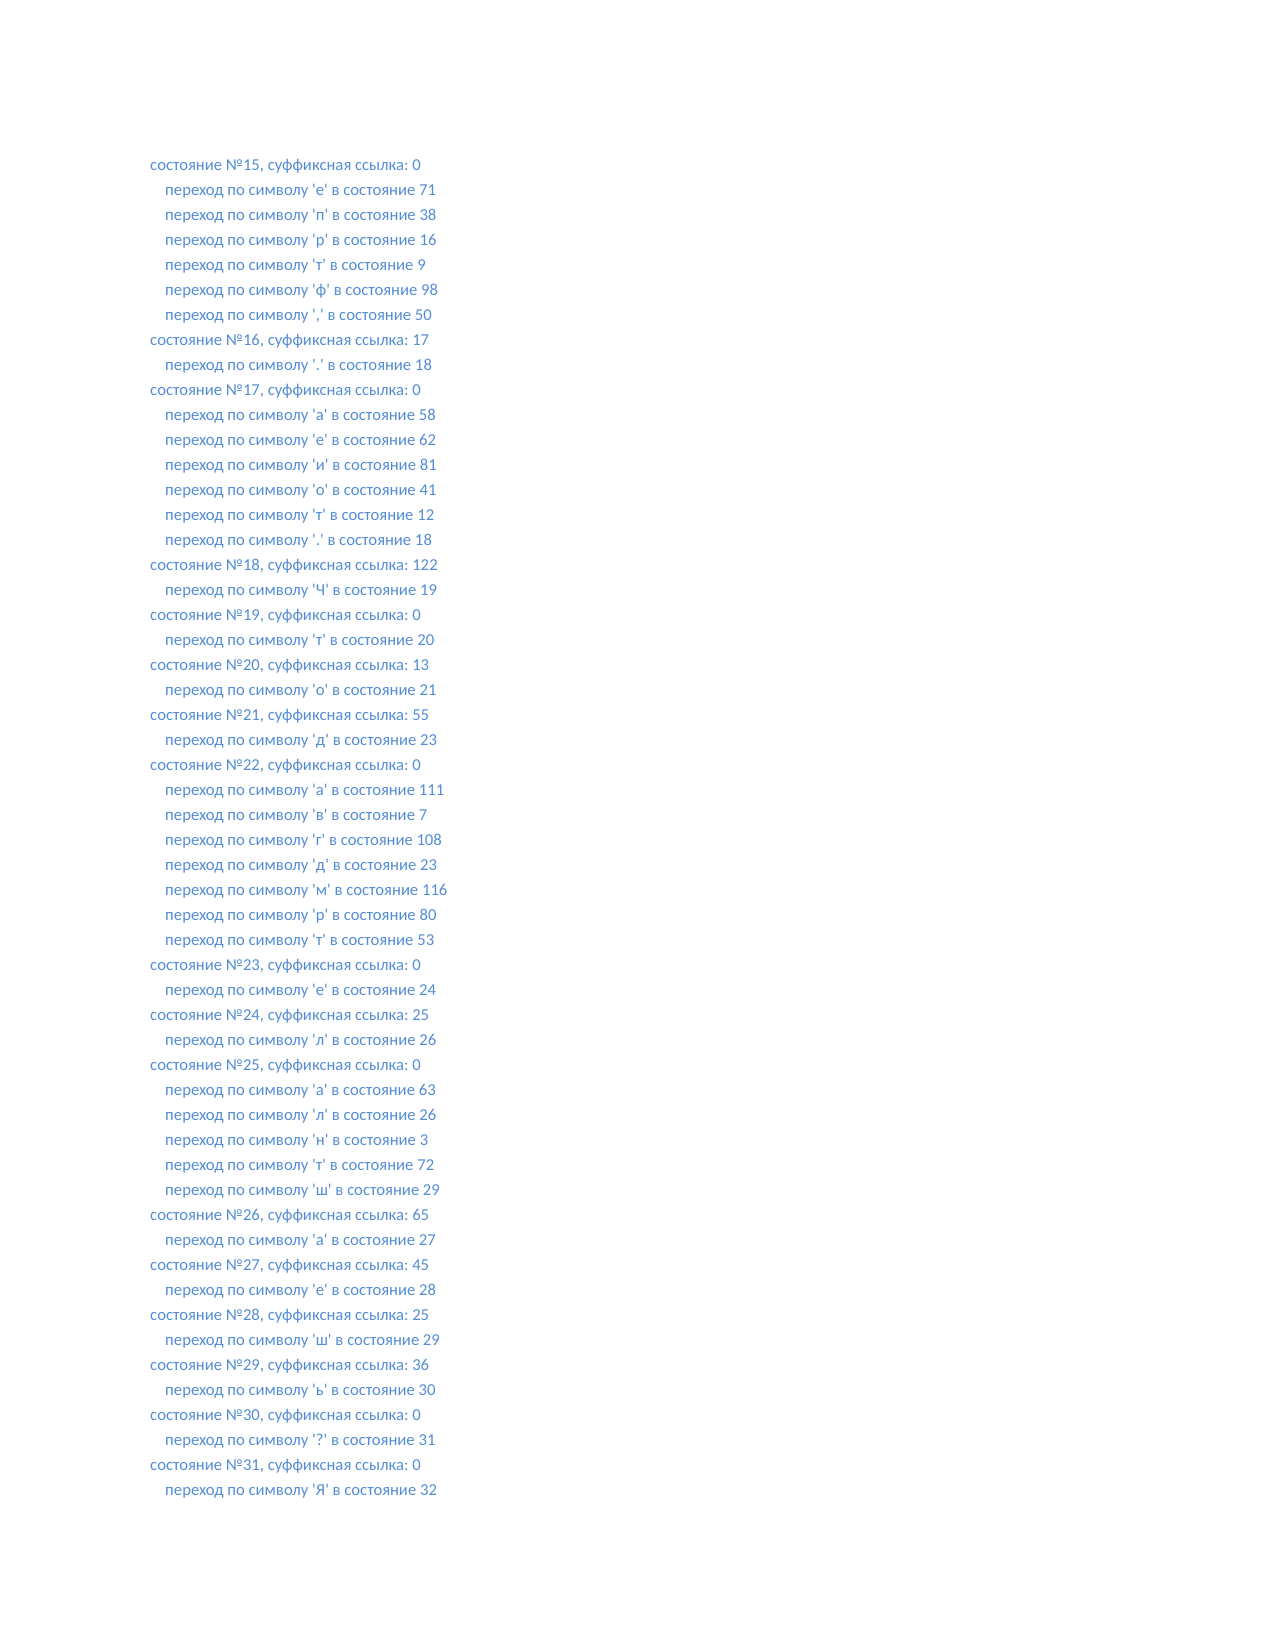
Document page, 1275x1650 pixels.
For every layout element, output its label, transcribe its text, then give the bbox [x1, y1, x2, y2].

text состояние №18, суффиксная ссылка: 122 [150, 550, 1125, 575]
text переход по символу 'т' в состояние 72 [150, 1150, 1125, 1175]
text состояние №28, суффиксная ссылка: 25 [150, 1300, 1125, 1325]
text переход по символу 'ш' в состояние 29 [150, 1175, 1125, 1200]
text состояние №15, суффиксная ссылка: 0 [150, 150, 1125, 175]
text переход по символу 'в' в состояние 7 [150, 800, 1125, 825]
text переход по символу 'е' в состояние 62 [150, 425, 1125, 450]
text состояние №22, суффиксная ссылка: 0 [150, 750, 1125, 775]
text переход по символу 'д' в состояние 23 [150, 725, 1125, 750]
text переход по символу 'о' в состояние 41 [150, 475, 1125, 500]
text состояние №23, суффиксная ссылка: 0 [150, 950, 1125, 975]
text переход по символу 'т' в состояние 12 [150, 500, 1125, 525]
text переход по символу 'и' в состояние 81 [150, 450, 1125, 475]
text переход по символу 'а' в состояние 27 [150, 1225, 1125, 1250]
text состояние №25, суффиксная ссылка: 0 [150, 1050, 1125, 1075]
text переход по символу ',' в состояние 50 [150, 300, 1125, 325]
text переход по символу 'е' в состояние 71 [150, 175, 1125, 200]
text состояние №30, суффиксная ссылка: 0 [150, 1400, 1125, 1425]
text состояние №20, суффиксная ссылка: 13 [150, 650, 1125, 675]
text переход по символу 'р' в состояние 16 [150, 225, 1125, 250]
text переход по символу 'а' в состояние 58 [150, 400, 1125, 425]
text состояние №29, суффиксная ссылка: 36 [150, 1350, 1125, 1375]
text переход по символу '.' в состояние 18 [150, 525, 1125, 550]
text переход по символу 'п' в состояние 38 [150, 200, 1125, 225]
text состояние №26, суффиксная ссылка: 65 [150, 1200, 1125, 1225]
text переход по символу 'а' в состояние 63 [150, 1075, 1125, 1100]
text переход по символу '?' в состояние 31 [150, 1425, 1125, 1450]
text переход по символу '.' в состояние 18 [150, 350, 1125, 375]
text переход по символу 'ь' в состояние 30 [150, 1375, 1125, 1400]
text переход по символу 'т' в состояние 53 [150, 925, 1125, 950]
text переход по символу 'д' в состояние 23 [150, 850, 1125, 875]
text переход по символу 'о' в состояние 21 [150, 675, 1125, 700]
text состояние №31, суффиксная ссылка: 0 [150, 1450, 1125, 1475]
text переход по символу 'т' в состояние 9 [150, 250, 1125, 275]
text состояние №17, суффиксная ссылка: 0 [150, 375, 1125, 400]
text переход по символу 'г' в состояние 108 [150, 825, 1125, 850]
text состояние №16, суффиксная ссылка: 17 [150, 325, 1125, 350]
text состояние №21, суффиксная ссылка: 55 [150, 700, 1125, 725]
text переход по символу 'л' в состояние 26 [150, 1025, 1125, 1050]
text переход по символу 'е' в состояние 24 [150, 975, 1125, 1000]
text переход по символу 'л' в состояние 26 [150, 1100, 1125, 1125]
text переход по символу 'Я' в состояние 32 [150, 1475, 1125, 1500]
text переход по символу 'т' в состояние 20 [150, 625, 1125, 650]
text переход по символу 'а' в состояние 111 [150, 775, 1125, 800]
text состояние №19, суффиксная ссылка: 0 [150, 600, 1125, 625]
text переход по символу 'р' в состояние 80 [150, 900, 1125, 925]
text переход по символу 'м' в состояние 116 [150, 875, 1125, 900]
text переход по символу 'н' в состояние 3 [150, 1125, 1125, 1150]
text состояние №24, суффиксная ссылка: 25 [150, 1000, 1125, 1025]
text переход по символу 'Ч' в состояние 19 [150, 575, 1125, 600]
text состояние №27, суффиксная ссылка: 45 [150, 1250, 1125, 1275]
text переход по символу 'ш' в состояние 29 [150, 1325, 1125, 1350]
text переход по символу 'е' в состояние 28 [150, 1275, 1125, 1300]
text переход по символу 'ф' в состояние 98 [150, 275, 1125, 300]
